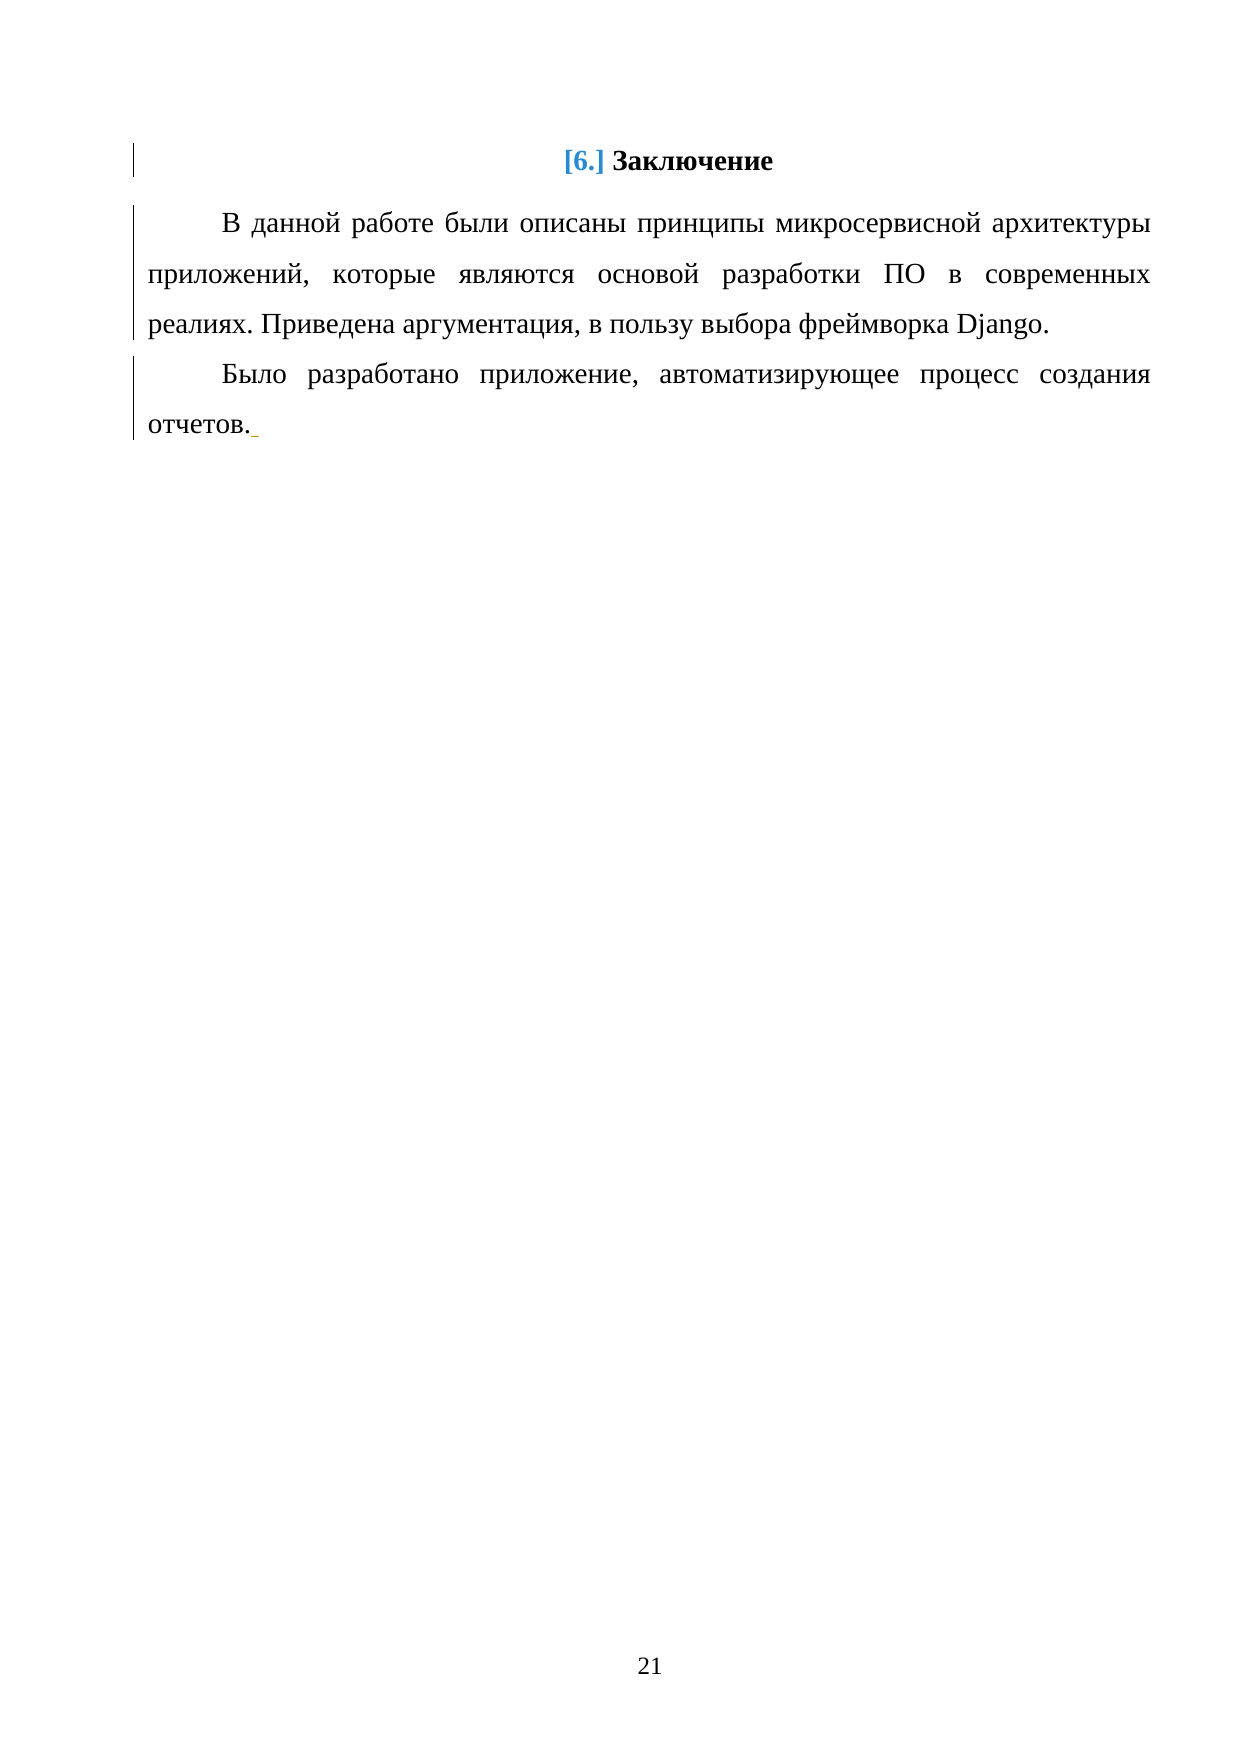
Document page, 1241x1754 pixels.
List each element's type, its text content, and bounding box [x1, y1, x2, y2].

subtitle Заключение [185, 143, 1152, 177]
text В данной работе были описаны принципы микросервисной архитектуры приложений, которые являются основой разработки ПО в современных реалиях. Приведена аргументация, в пользу выбора фреймворка Django. [148, 205, 1152, 339]
text Было разработано приложение, автоматизирующее процесс создания отчетов. [148, 356, 1152, 440]
